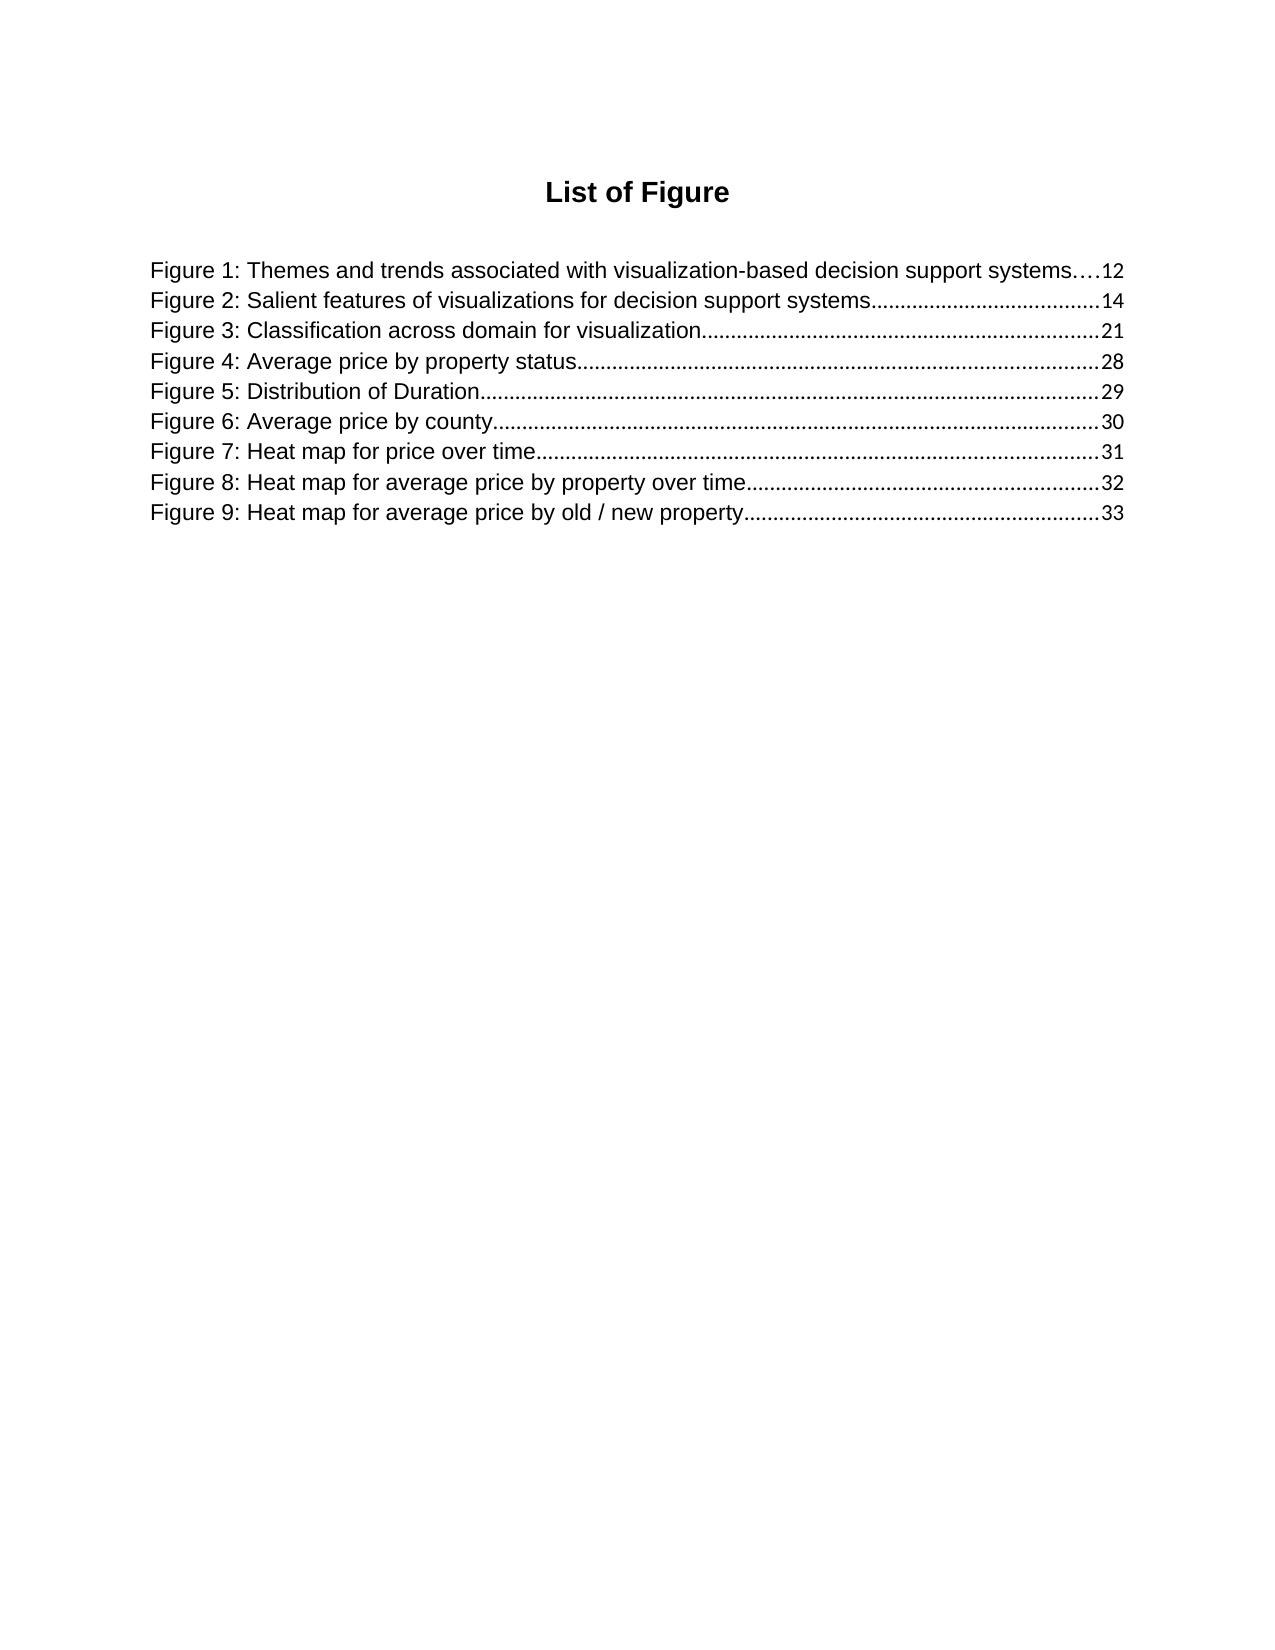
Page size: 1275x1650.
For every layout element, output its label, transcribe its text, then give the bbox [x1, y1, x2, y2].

text Figure 6: Average price by county 30 [150, 407, 1125, 435]
text Figure 5: Distribution of Duration 29 [150, 377, 1125, 405]
text Figure 9: Heat map for average price by old / new property 33 [150, 498, 1125, 526]
subtitle List of Figure [150, 175, 1125, 208]
text Figure 4: Average price by property status 28 [150, 347, 1125, 375]
text Figure 3: Classification across domain for visualization 21 [150, 317, 1125, 345]
text Figure 1: Themes and trends associated with visualization-based decision support systems 12 [150, 256, 1125, 284]
text Figure 8: Heat map for average price by property over time 32 [150, 468, 1125, 496]
text Figure 2: Salient features of visualizations for decision support systems 14 [150, 286, 1125, 314]
text Figure 7: Heat map for price over time 31 [150, 437, 1125, 466]
